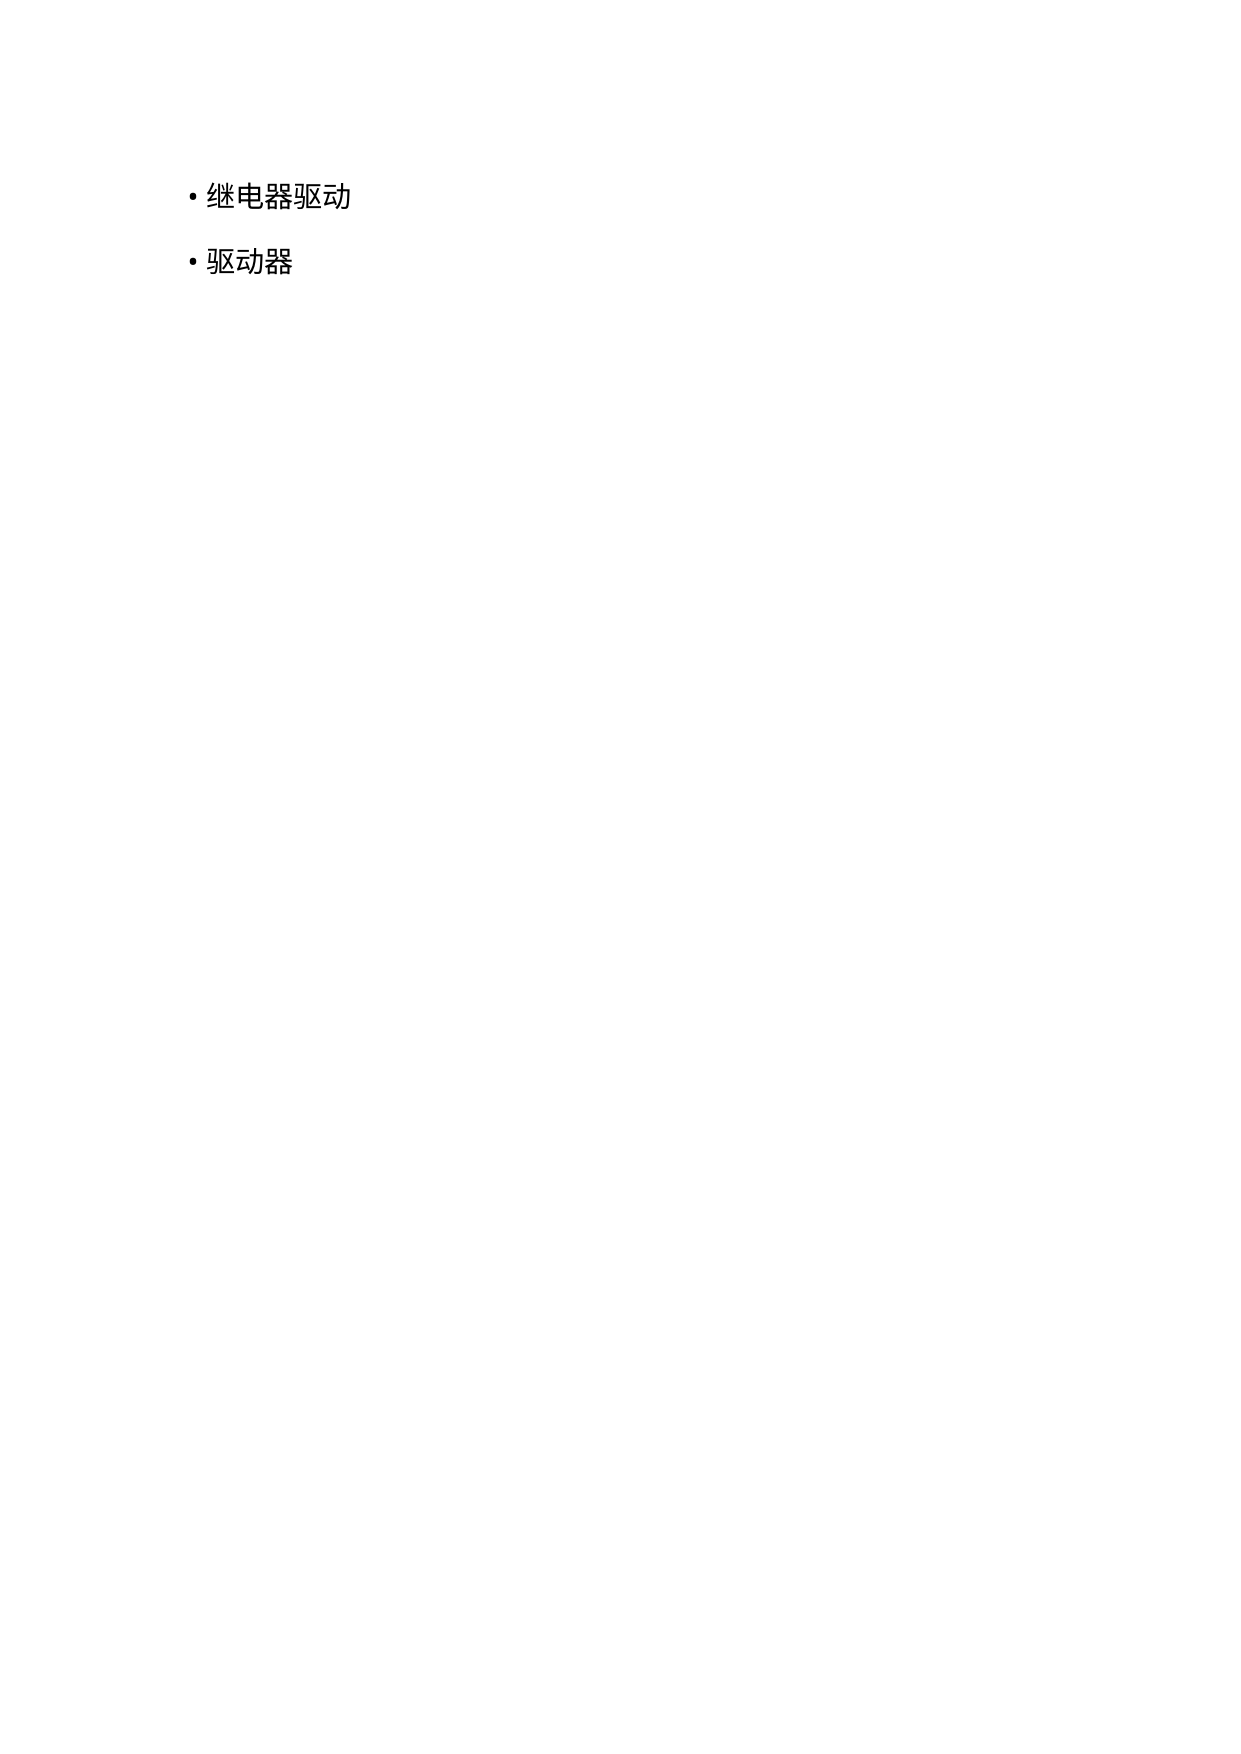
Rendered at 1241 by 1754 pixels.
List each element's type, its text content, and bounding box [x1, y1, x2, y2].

text • 驱动器 [187, 227, 1053, 292]
text • 继电器驱动 [187, 162, 1053, 227]
